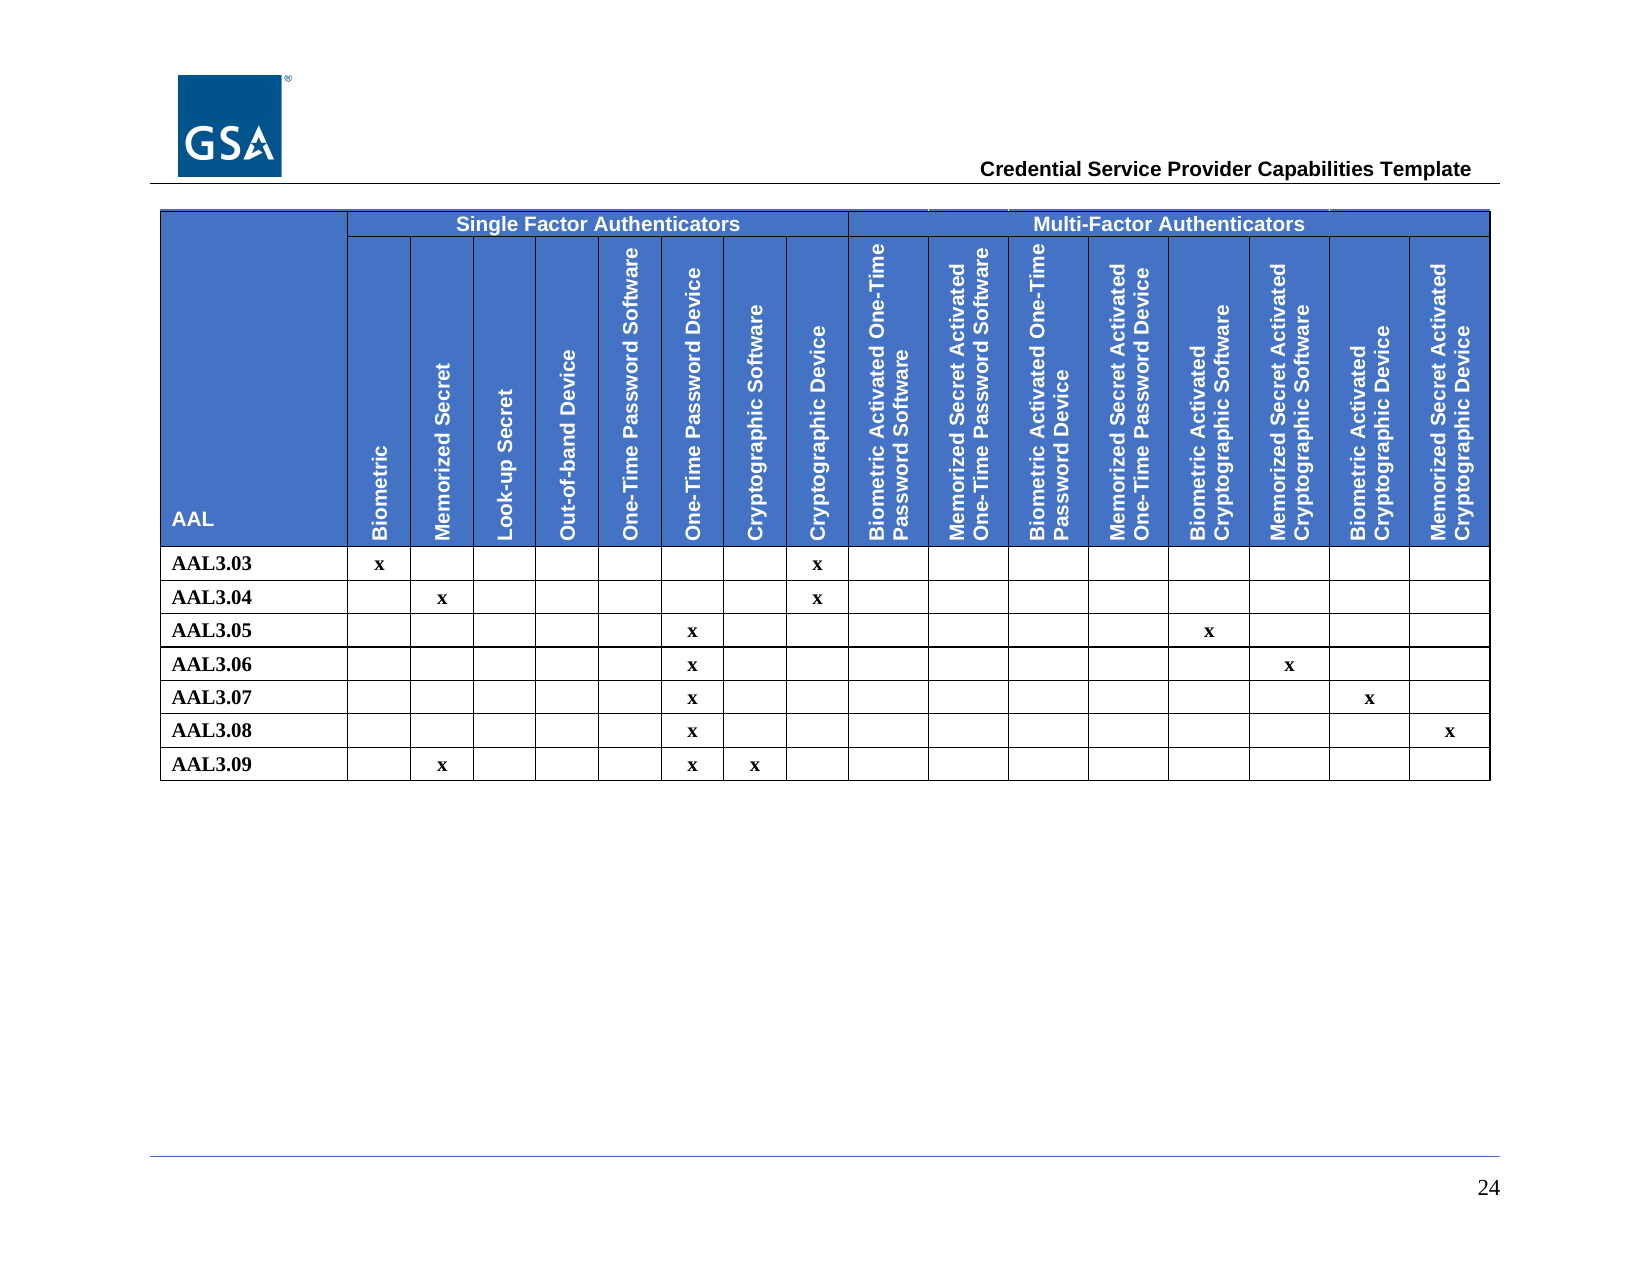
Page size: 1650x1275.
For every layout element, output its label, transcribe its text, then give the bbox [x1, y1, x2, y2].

table_cell AAL3.07 [161, 681, 347, 713]
table_cell [474, 614, 535, 646]
table_cell Cryptographic Device [787, 237, 848, 546]
table_cell [1250, 748, 1329, 780]
table_cell Biometric Activated One-Time Password Software [849, 237, 928, 546]
table_cell [849, 748, 928, 780]
table_cell [1410, 648, 1489, 680]
table_cell [474, 547, 535, 579]
table_cell [1009, 614, 1088, 646]
table_cell [1009, 714, 1088, 747]
table_cell [1009, 581, 1088, 613]
table_cell [348, 714, 410, 747]
table_cell [787, 648, 848, 680]
table_cell [1410, 614, 1489, 646]
table_cell [849, 681, 928, 713]
table_cell [411, 681, 473, 713]
table_cell [662, 581, 723, 613]
table_cell x [787, 581, 848, 613]
table_cell [474, 581, 535, 613]
table_cell [1330, 748, 1409, 780]
table_cell AAL3.09 [161, 748, 347, 780]
table_cell One-Time Password Software [599, 237, 661, 546]
table_cell Single Factor Authenticators [348, 212, 848, 236]
table_cell [724, 581, 786, 613]
table_cell x [662, 614, 723, 646]
table_cell Biometric Activated One-Time Password Device [1009, 237, 1088, 546]
table_cell Biometric Activated Cryptographic Device [1330, 237, 1409, 546]
table_cell AAL3.04 [161, 581, 347, 613]
table_cell [536, 714, 598, 747]
table_cell [1330, 714, 1409, 747]
table_cell [929, 681, 1008, 713]
table_cell [1169, 681, 1249, 713]
table_cell [929, 581, 1008, 613]
table_cell [929, 547, 1008, 579]
table_cell [1410, 748, 1489, 780]
table_cell AAL3.03 [161, 547, 347, 579]
table_cell [599, 748, 661, 780]
table_cell [536, 581, 598, 613]
table_cell [536, 748, 598, 780]
table_cell [787, 681, 848, 713]
table_cell [348, 614, 410, 646]
table_cell [1250, 614, 1329, 646]
table_cell [348, 581, 410, 613]
table_cell [724, 614, 786, 646]
table_cell [1169, 547, 1249, 579]
picture [178, 75, 292, 177]
table_cell [1089, 581, 1168, 613]
table_cell [1009, 648, 1088, 680]
table_cell [1089, 547, 1168, 579]
table_cell AAL3.08 [161, 714, 347, 747]
table_cell Memorized Secret Activated Cryptographic Device [1410, 237, 1489, 546]
table_cell Out-of-band Device [536, 237, 598, 546]
table_cell [787, 748, 848, 780]
table_cell [1250, 547, 1329, 579]
table_cell [1089, 748, 1168, 780]
table_cell x [348, 547, 410, 579]
table_cell x [724, 748, 786, 780]
table_cell [599, 581, 661, 613]
table_cell [849, 547, 928, 579]
table_cell One-Time Password Device [662, 237, 723, 546]
table_cell [411, 547, 473, 579]
table_cell Cryptographic Software [724, 237, 786, 546]
table_cell [662, 547, 723, 579]
table_cell [599, 547, 661, 579]
table_cell x [787, 547, 848, 579]
table_cell x [662, 648, 723, 680]
table_cell [411, 714, 473, 747]
table_cell [536, 681, 598, 713]
table_cell [599, 648, 661, 680]
table_cell [1410, 547, 1489, 579]
table_cell [1250, 714, 1329, 747]
table_cell [1410, 581, 1489, 613]
table_cell x [1250, 648, 1329, 680]
table_cell [1169, 581, 1249, 613]
table_cell [1250, 581, 1329, 613]
table_cell [599, 714, 661, 747]
table_cell [849, 714, 928, 747]
table_cell [1089, 681, 1168, 713]
table_cell Memorized Secret Activated One-Time Password Device [1089, 237, 1168, 546]
table_cell [1089, 648, 1168, 680]
table_cell [348, 748, 410, 780]
table_cell [1169, 648, 1249, 680]
table_cell [724, 681, 786, 713]
table_cell [411, 648, 473, 680]
table_cell [1169, 748, 1249, 780]
table_cell [1089, 614, 1168, 646]
table_cell [536, 547, 598, 579]
table_cell x [1410, 714, 1489, 747]
table_cell [599, 681, 661, 713]
table_cell [474, 748, 535, 780]
table_cell [1410, 681, 1489, 713]
table_cell Biometric [348, 237, 410, 546]
table_cell [474, 714, 535, 747]
table_cell Biometric Activated Cryptographic Software [1169, 237, 1249, 546]
table_cell [348, 648, 410, 680]
table_cell [536, 614, 598, 646]
table_cell AAL3.05 [161, 614, 347, 646]
table_cell [1009, 681, 1088, 713]
table_cell [1330, 547, 1409, 579]
table_cell [474, 648, 535, 680]
table_cell [849, 581, 928, 613]
table_cell Multi-Factor Authenticators [849, 212, 1489, 236]
table_cell x [662, 748, 723, 780]
table_cell [849, 648, 928, 680]
table_cell [1009, 547, 1088, 579]
table_cell [1250, 681, 1329, 713]
table_cell [1169, 714, 1249, 747]
table_cell [724, 648, 786, 680]
table_cell [1330, 581, 1409, 613]
table_cell x [1330, 681, 1409, 713]
table_cell Memorized Secret Activated One-Time Password Software [929, 237, 1008, 546]
table_cell [599, 614, 661, 646]
table_cell [849, 614, 928, 646]
table_cell [1330, 648, 1409, 680]
table_cell [724, 547, 786, 579]
table_cell Look-up Secret [474, 237, 535, 546]
table_cell [929, 614, 1008, 646]
table_cell [1009, 748, 1088, 780]
table_cell [536, 648, 598, 680]
table_cell [787, 614, 848, 646]
table_cell [1330, 614, 1409, 646]
table_cell x [662, 714, 723, 747]
table_cell AAL3.06 [161, 648, 347, 680]
table_cell Memorized Secret Activated Cryptographic Software [1250, 237, 1329, 546]
table_cell [724, 714, 786, 747]
table_cell [929, 714, 1008, 747]
table_cell x [662, 681, 723, 713]
table_cell x [1169, 614, 1249, 646]
table_cell AAL [161, 212, 347, 546]
table_cell [348, 681, 410, 713]
table_cell Memorized Secret [411, 237, 473, 546]
table_cell [787, 714, 848, 747]
table_cell x [411, 748, 473, 780]
table_cell [411, 614, 473, 646]
table_cell [929, 748, 1008, 780]
table_cell [1089, 714, 1168, 747]
table_cell [474, 681, 535, 713]
table_cell [929, 648, 1008, 680]
table_cell x [411, 581, 473, 613]
